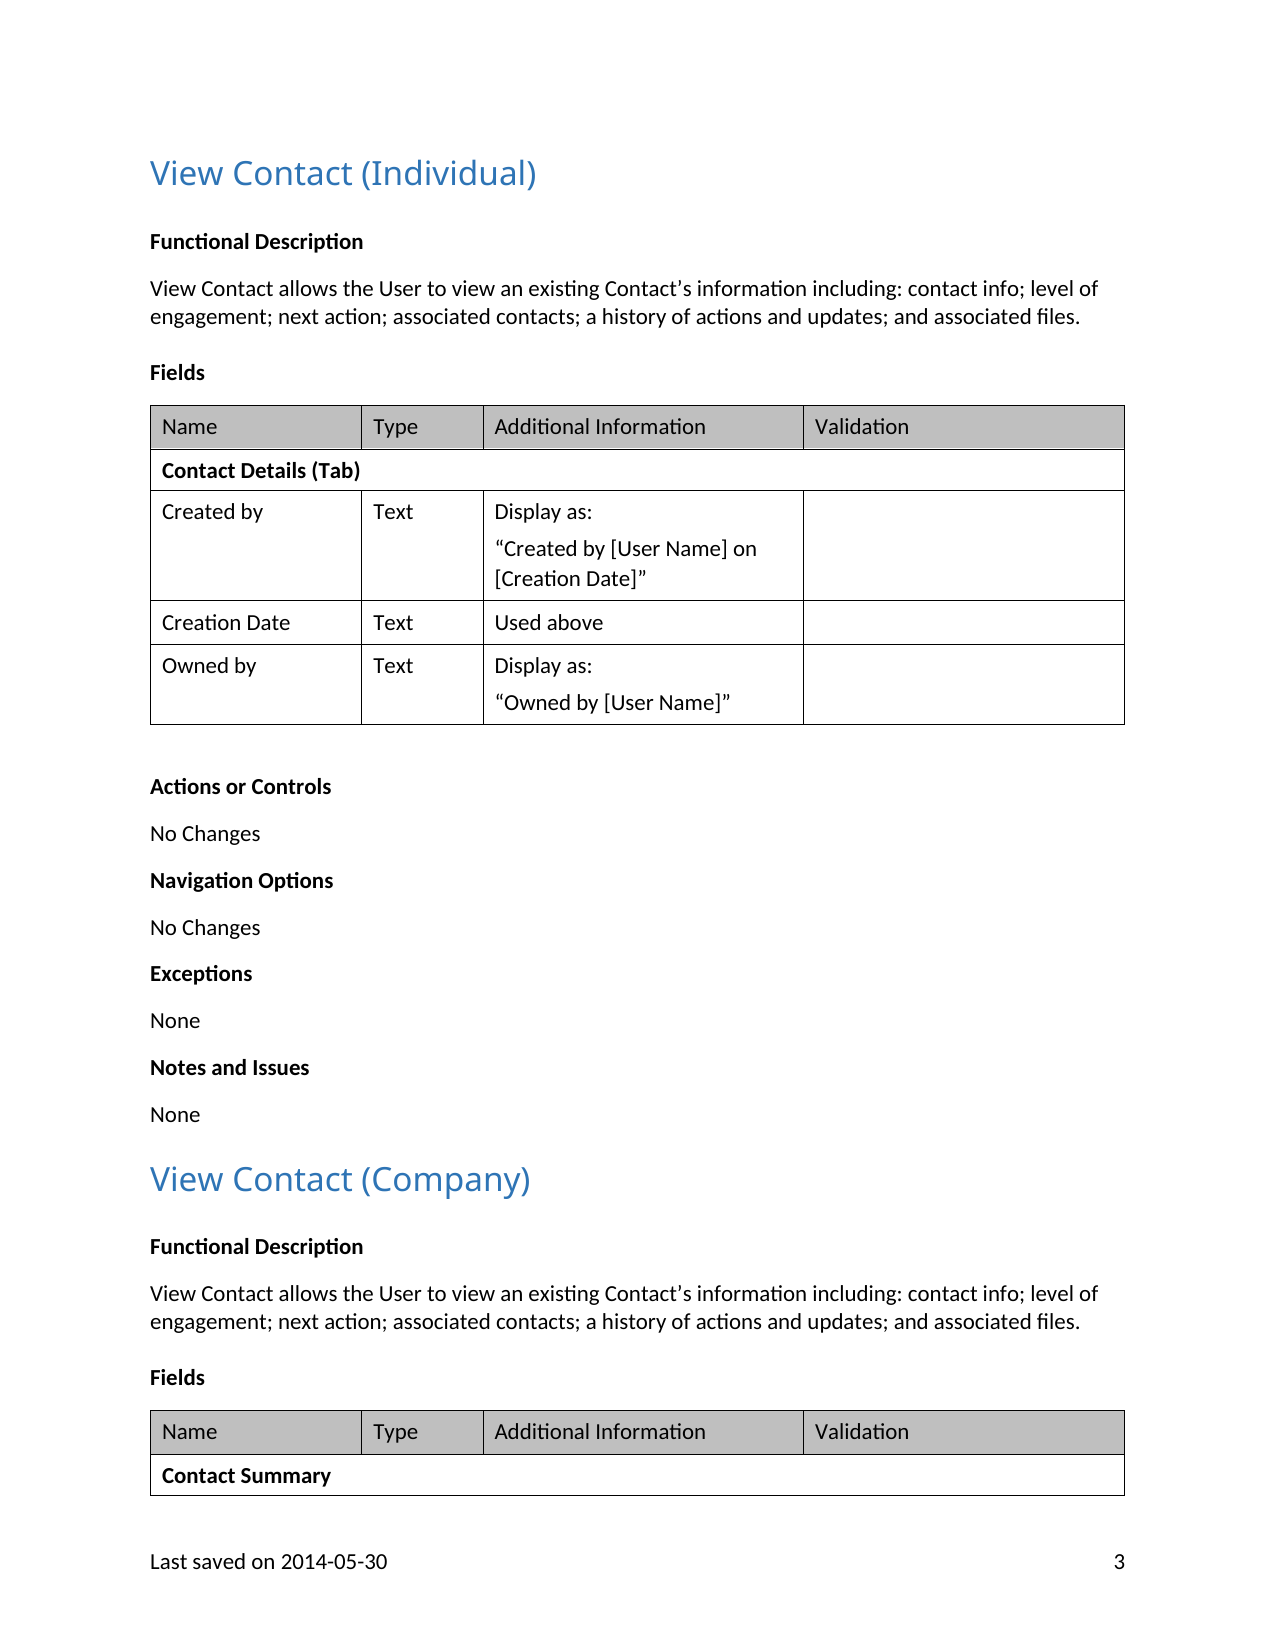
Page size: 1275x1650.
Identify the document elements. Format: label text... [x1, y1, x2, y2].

table_header Validation [804, 1411, 1124, 1454]
text No Changes [150, 913, 1125, 941]
table_header Name [151, 406, 361, 448]
text View Contact allows the User to view an existing Contact’s information including: contact info; level of engagement; next action; associated contacts; a history of actions and updates; and associated files. [150, 274, 1125, 330]
table_cell Created by [151, 491, 361, 600]
subtitle View Contact (Individual) [150, 150, 1125, 195]
table_cell [804, 491, 1124, 600]
text View Contact allows the User to view an existing Contact’s information including: contact info; level of engagement; next action; associated contacts; a history of actions and updates; and associated files. [150, 1279, 1125, 1335]
text No Changes [150, 819, 1125, 847]
text Notes and Issues [150, 1053, 1125, 1081]
table_cell Contact Summary [151, 1455, 1124, 1495]
table_header Validation [804, 406, 1124, 448]
table_header Name [151, 1411, 361, 1454]
text Functional Description [150, 1232, 1125, 1260]
text Functional Description [150, 227, 1125, 255]
table_cell Text [362, 601, 483, 644]
table_cell Display as: “Created by [User Name] on [Creation Date]” [484, 491, 803, 600]
subtitle View Contact (Company) [150, 1155, 1125, 1201]
text None [150, 1006, 1125, 1034]
table_cell Text [362, 645, 483, 724]
text Fields [150, 358, 1125, 386]
table_header Type [362, 1411, 483, 1454]
table_header Type [362, 406, 483, 448]
table_cell Display as: “Owned by [User Name]” [484, 645, 803, 724]
table_header Additional Information [484, 406, 803, 448]
table_cell Contact Details (Tab) [151, 450, 1124, 490]
table_cell Owned by [151, 645, 361, 724]
text None [150, 1100, 1125, 1128]
text Navigation Options [150, 866, 1125, 894]
text Exceptions [150, 959, 1125, 987]
table_cell [804, 645, 1124, 724]
table_cell Text [362, 491, 483, 600]
text Fields [150, 1363, 1125, 1391]
table_cell Creation Date [151, 601, 361, 644]
table_cell [804, 601, 1124, 644]
table_cell Used above [484, 601, 803, 644]
table_header Additional Information [484, 1411, 803, 1454]
text Actions or Controls [150, 772, 1125, 800]
